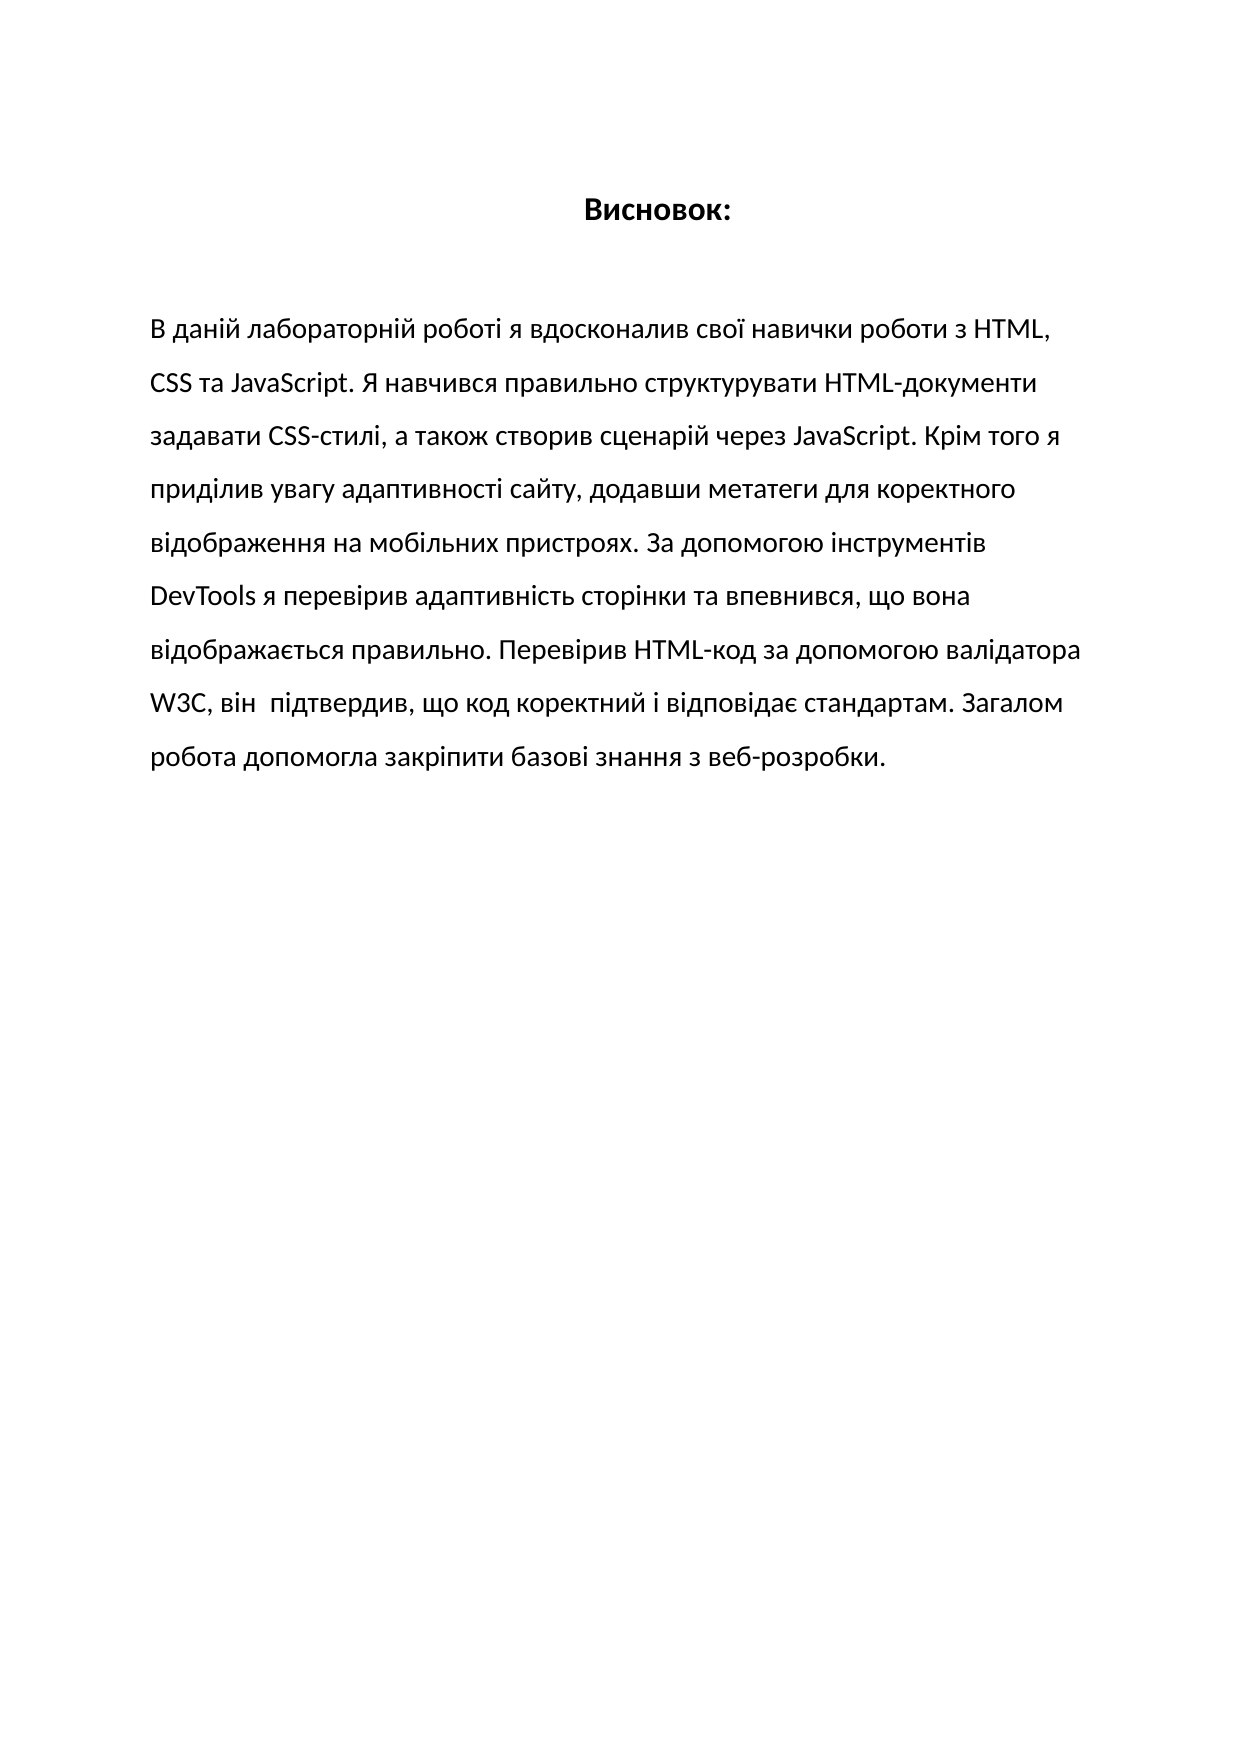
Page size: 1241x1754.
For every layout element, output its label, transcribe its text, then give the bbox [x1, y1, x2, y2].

list Висновок: [225, 188, 1090, 229]
